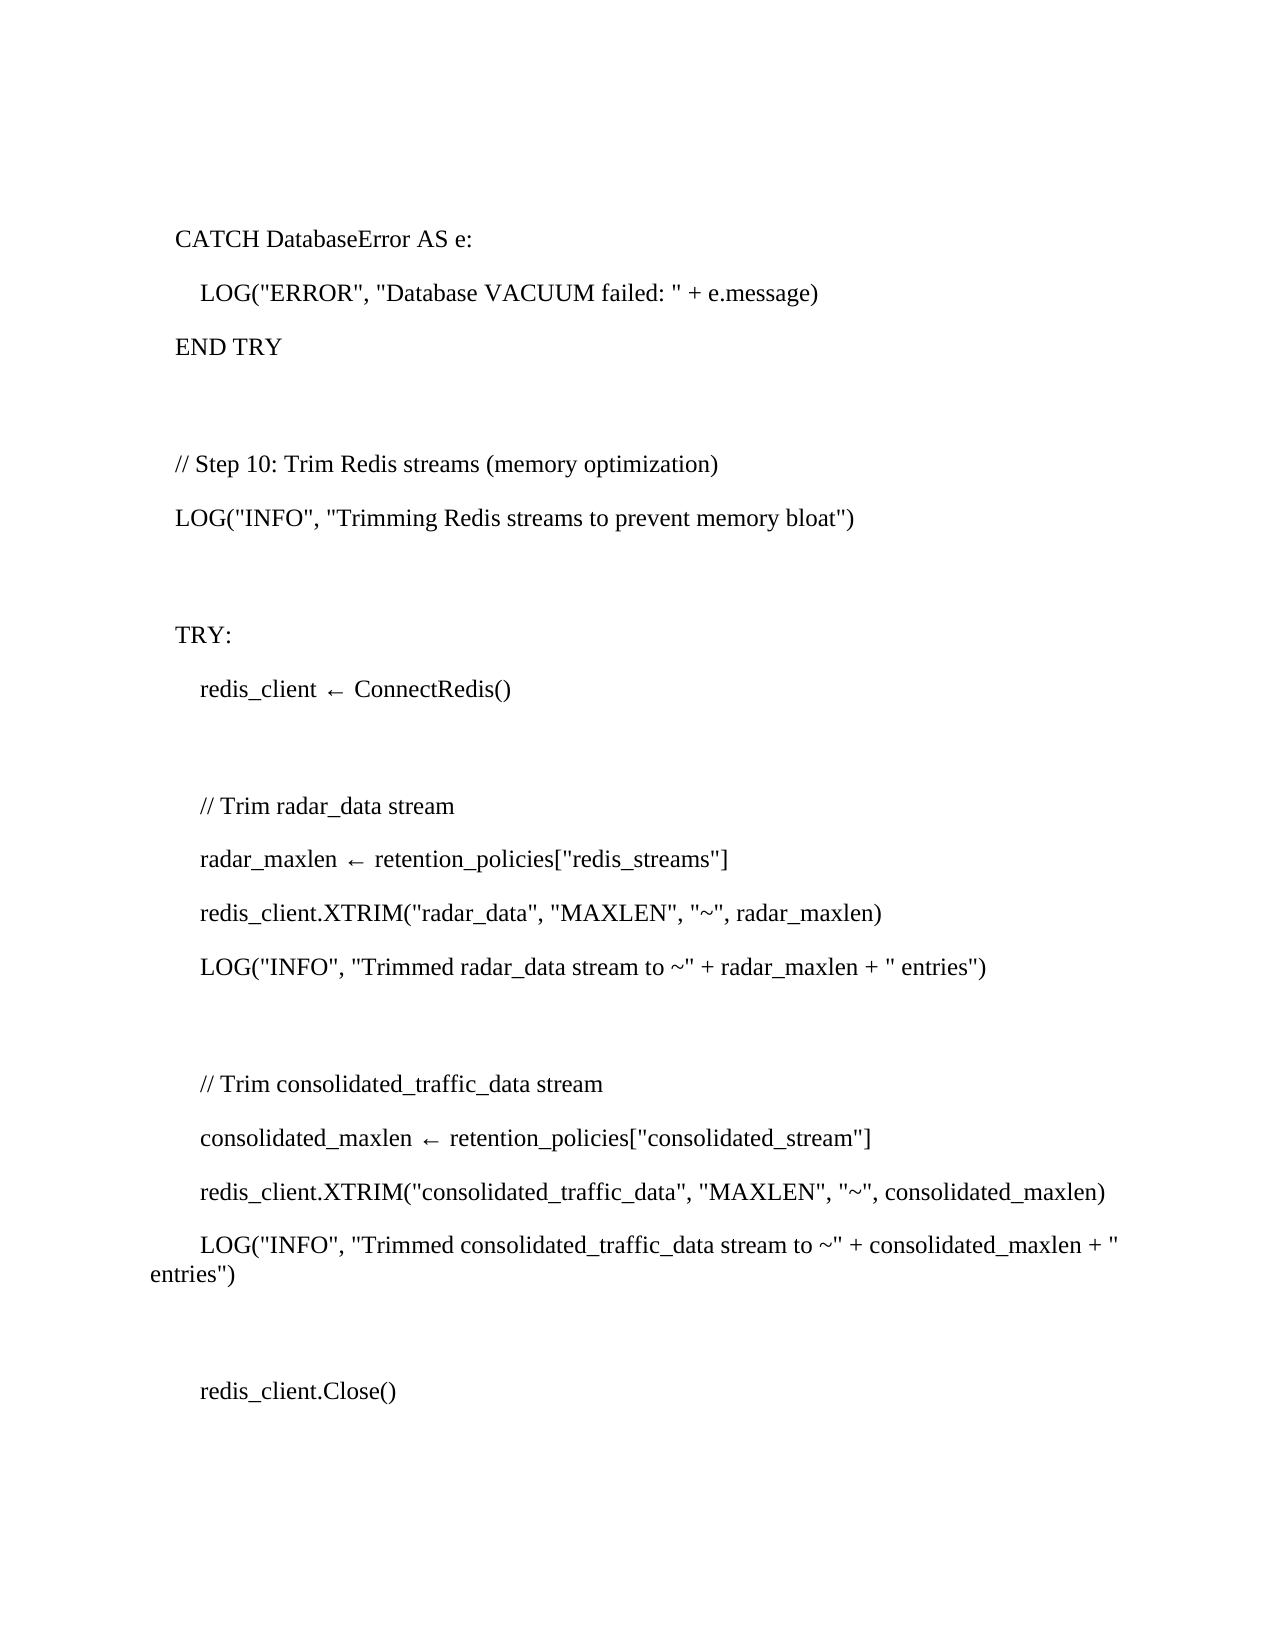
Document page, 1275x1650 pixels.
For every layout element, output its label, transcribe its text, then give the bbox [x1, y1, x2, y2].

subtitle LOG("INFO", "Trimmed consolidated_traffic_data stream to ~" + consolidated_maxlen + " entries") [150, 1230, 1125, 1288]
subtitle redis_client.XTRIM("radar_data", "MAXLEN", "~", radar_maxlen) [150, 898, 1125, 927]
subtitle TRY: [150, 620, 1125, 649]
subtitle CATCH DatabaseError AS e: [150, 224, 1125, 253]
subtitle consolidated_maxlen ← retention_policies["consolidated_stream"] [150, 1123, 1125, 1152]
subtitle // Trim consolidated_traffic_data stream [150, 1069, 1125, 1098]
subtitle redis_client.XTRIM("consolidated_traffic_data", "MAXLEN", "~", consolidated_maxlen) [150, 1177, 1125, 1205]
subtitle redis_client.Close() [150, 1376, 1125, 1405]
subtitle // Step 10: Trim Redis streams (memory optimization) [150, 449, 1125, 478]
subtitle radar_maxlen ← retention_policies["redis_streams"] [150, 844, 1125, 873]
subtitle // Trim radar_data stream [150, 791, 1125, 819]
subtitle redis_client ← ConnectRedis() [150, 674, 1125, 702]
subtitle LOG("INFO", "Trimming Redis streams to prevent memory bloat") [150, 503, 1125, 532]
subtitle LOG("INFO", "Trimmed radar_data stream to ~" + radar_maxlen + " entries") [150, 952, 1125, 981]
subtitle LOG("ERROR", "Database VACUUM failed: " + e.message) [150, 278, 1125, 307]
subtitle END TRY [150, 332, 1125, 361]
